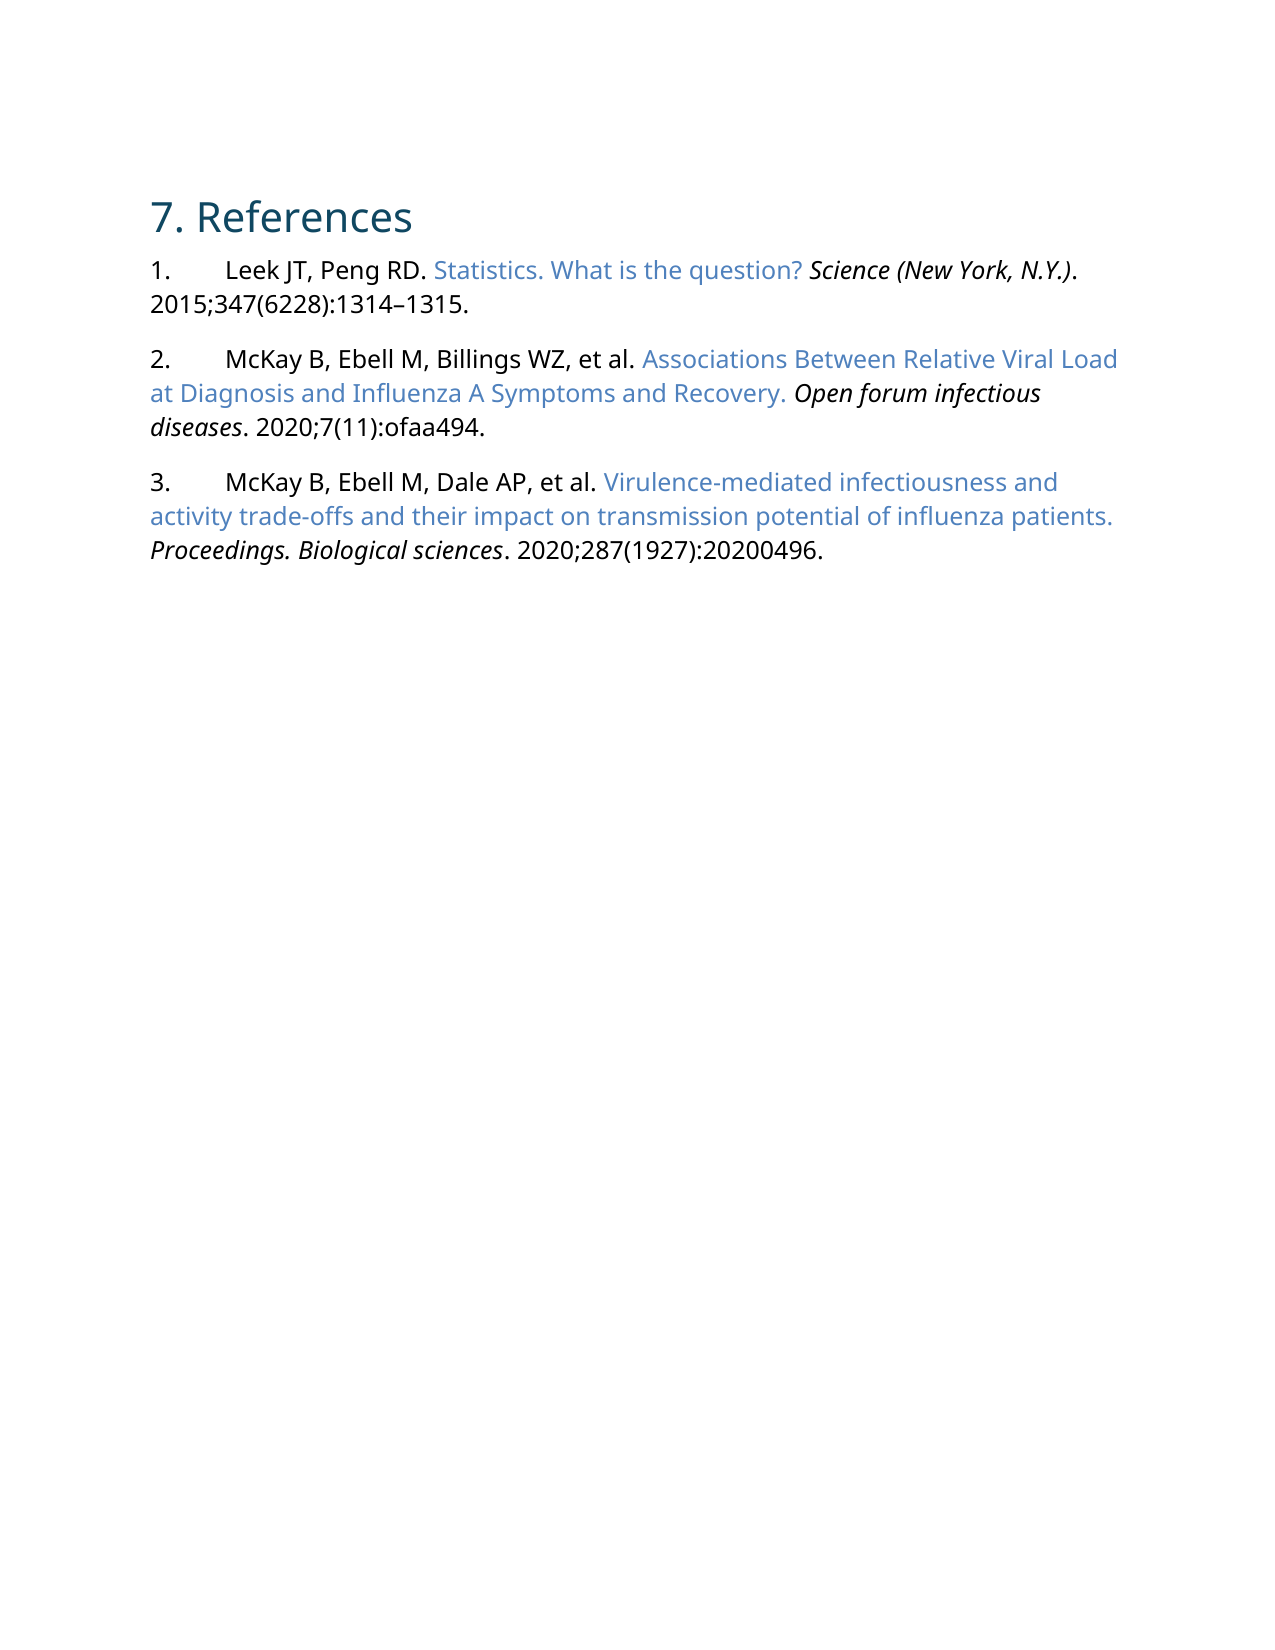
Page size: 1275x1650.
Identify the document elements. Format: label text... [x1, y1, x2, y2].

subtitle 7. References [150, 187, 1125, 244]
text 3. McKay B, Ebell M, Dale AP, et al. Virulence-mediated infectiousness and activity trade-offs and their impact on transmission potential of influenza patients. Proceedings. Biological sciences. 2020;287(1927):20200496. [150, 464, 1125, 567]
text 1. Leek JT, Peng RD. Statistics. What is the question? Science (New York, N.Y.). 2015;347(6228):1314–1315. [150, 253, 1125, 321]
text 2. McKay B, Ebell M, Billings WZ, et al. Associations Between Relative Viral Load at Diagnosis and Influenza A Symptoms and Recovery. Open forum infectious diseases. 2020;7(11):ofaa494. [150, 342, 1125, 444]
